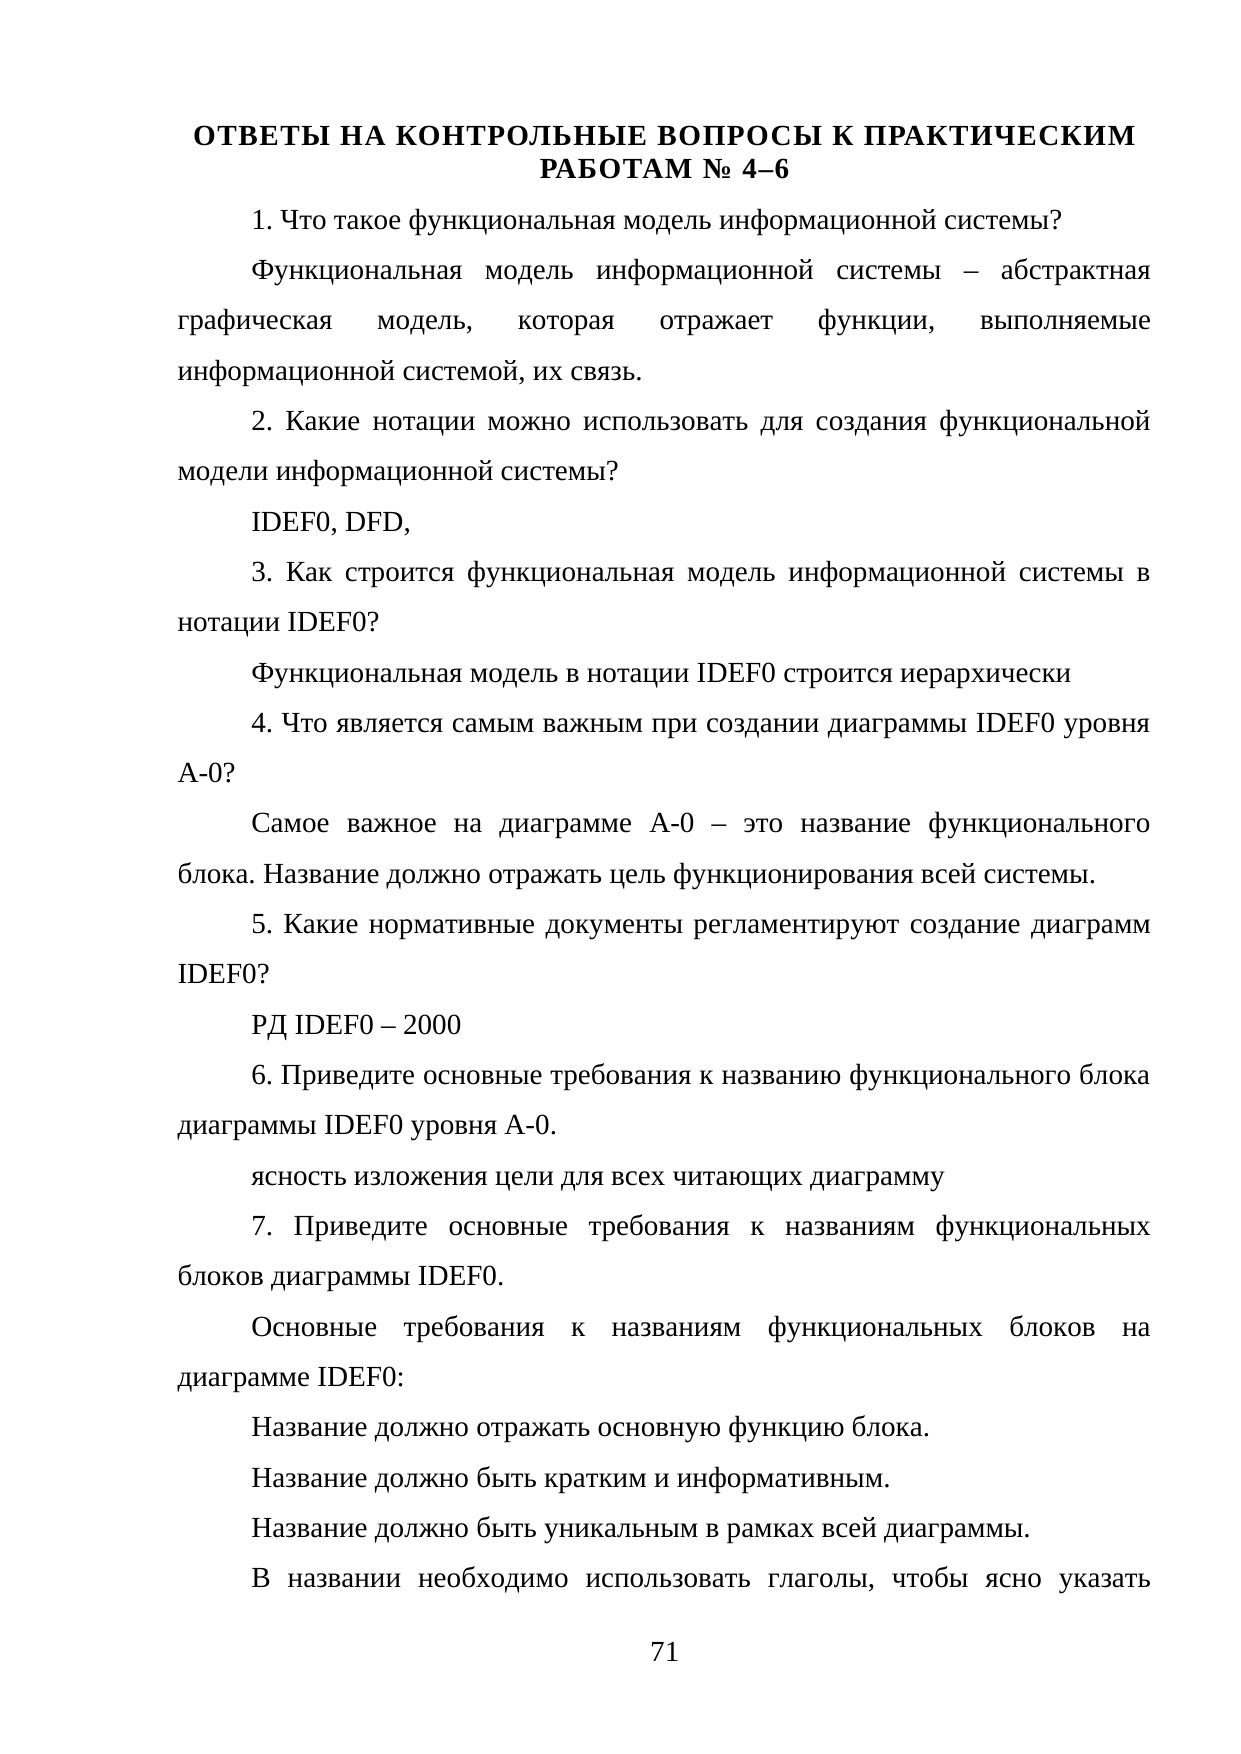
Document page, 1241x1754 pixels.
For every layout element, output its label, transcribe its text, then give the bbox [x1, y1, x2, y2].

text 7. Приведите основные требования к названиям функциональных блоков диаграммы IDEF0. [177, 1208, 1152, 1292]
text ясность изложения цели для всех читающих диаграмму [177, 1158, 1152, 1191]
text 1. Что такое функциональная модель информационной системы? [177, 202, 1152, 235]
text 6. Приведите основные требования к названию функционального блока диаграммы IDEF0 уровня А-0. [177, 1057, 1152, 1141]
text Основные требования к названиям функциональных блоков на диаграмме IDEF0: [177, 1309, 1152, 1393]
text Название должно быть кратким и информативным. [177, 1460, 1152, 1493]
text Самое важное на диаграмме А-0 – это название функционального блока. Название должно отражать цель функционирования всей системы. [177, 806, 1152, 889]
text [177, 1560, 1152, 1594]
text IDEF0, DFD, [177, 504, 1152, 537]
text 2. Какие нотации можно использовать для создания функциональной модели информационной системы? [177, 403, 1152, 487]
text 5. Какие нормативные документы регламентируют создание диаграмм IDEF0? [177, 906, 1152, 990]
text Название должно быть уникальным в рамках всей диаграммы. [177, 1510, 1152, 1543]
text Функциональная модель в нотации IDEF0 строится иерархически [177, 655, 1152, 688]
text РД IDEF0 – 2000 [177, 1007, 1152, 1040]
text 4. Что является самым важным при создании диаграммы IDEF0 уровня А-0? [177, 705, 1152, 789]
subtitle ОТВЕТЫ НА КОНТРОЛЬНЫЕ ВОПРОСЫ К ПРАКТИЧЕСКИМ РАБОТАМ № 4–6 [177, 118, 1152, 185]
text 3. Как строится функциональная модель информационной системы в нотации IDEF0? [177, 554, 1152, 638]
text Название должно отражать основную функцию блока. [177, 1409, 1152, 1443]
text Функциональная модель информационной системы – абстрактная графическая модель, которая отражает функции, выполняемые информационной системой, их связь. [177, 252, 1152, 386]
